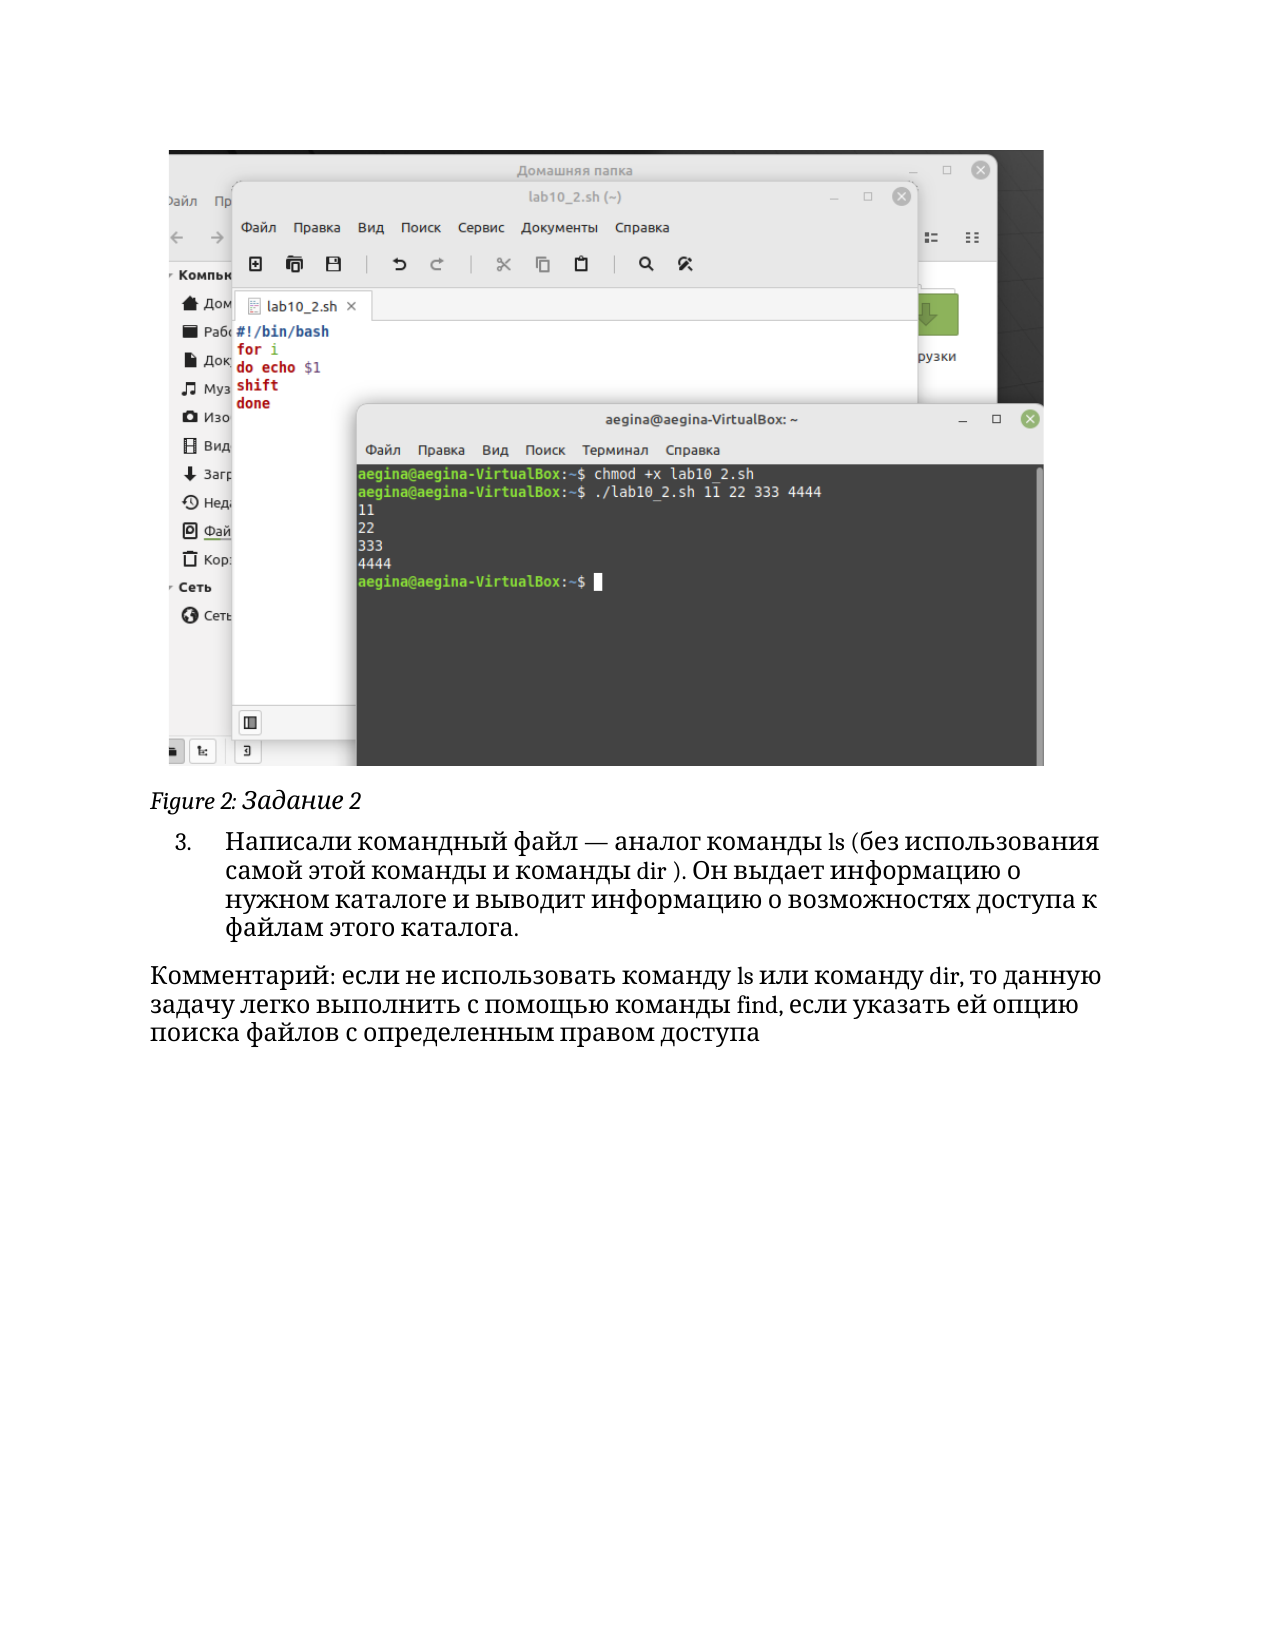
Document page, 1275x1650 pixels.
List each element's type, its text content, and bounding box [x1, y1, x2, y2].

text Комментарий: если не использовать команду ls или команду dir, то данную задачу легко выполнить с помощью команды find, если указать ей опцию поиска файлов с определенным правом доступа [150, 962, 1125, 1048]
text Figure 2: Задание 2 [150, 787, 1125, 816]
list Написали командный файл — аналог команды ls (без использования самой этой команды и команды dir ). Он выдает информацию о нужном каталоге и выводит информацию о возможностях доступа к файлам этого каталога. [175, 828, 1125, 943]
picture [168, 150, 1044, 766]
